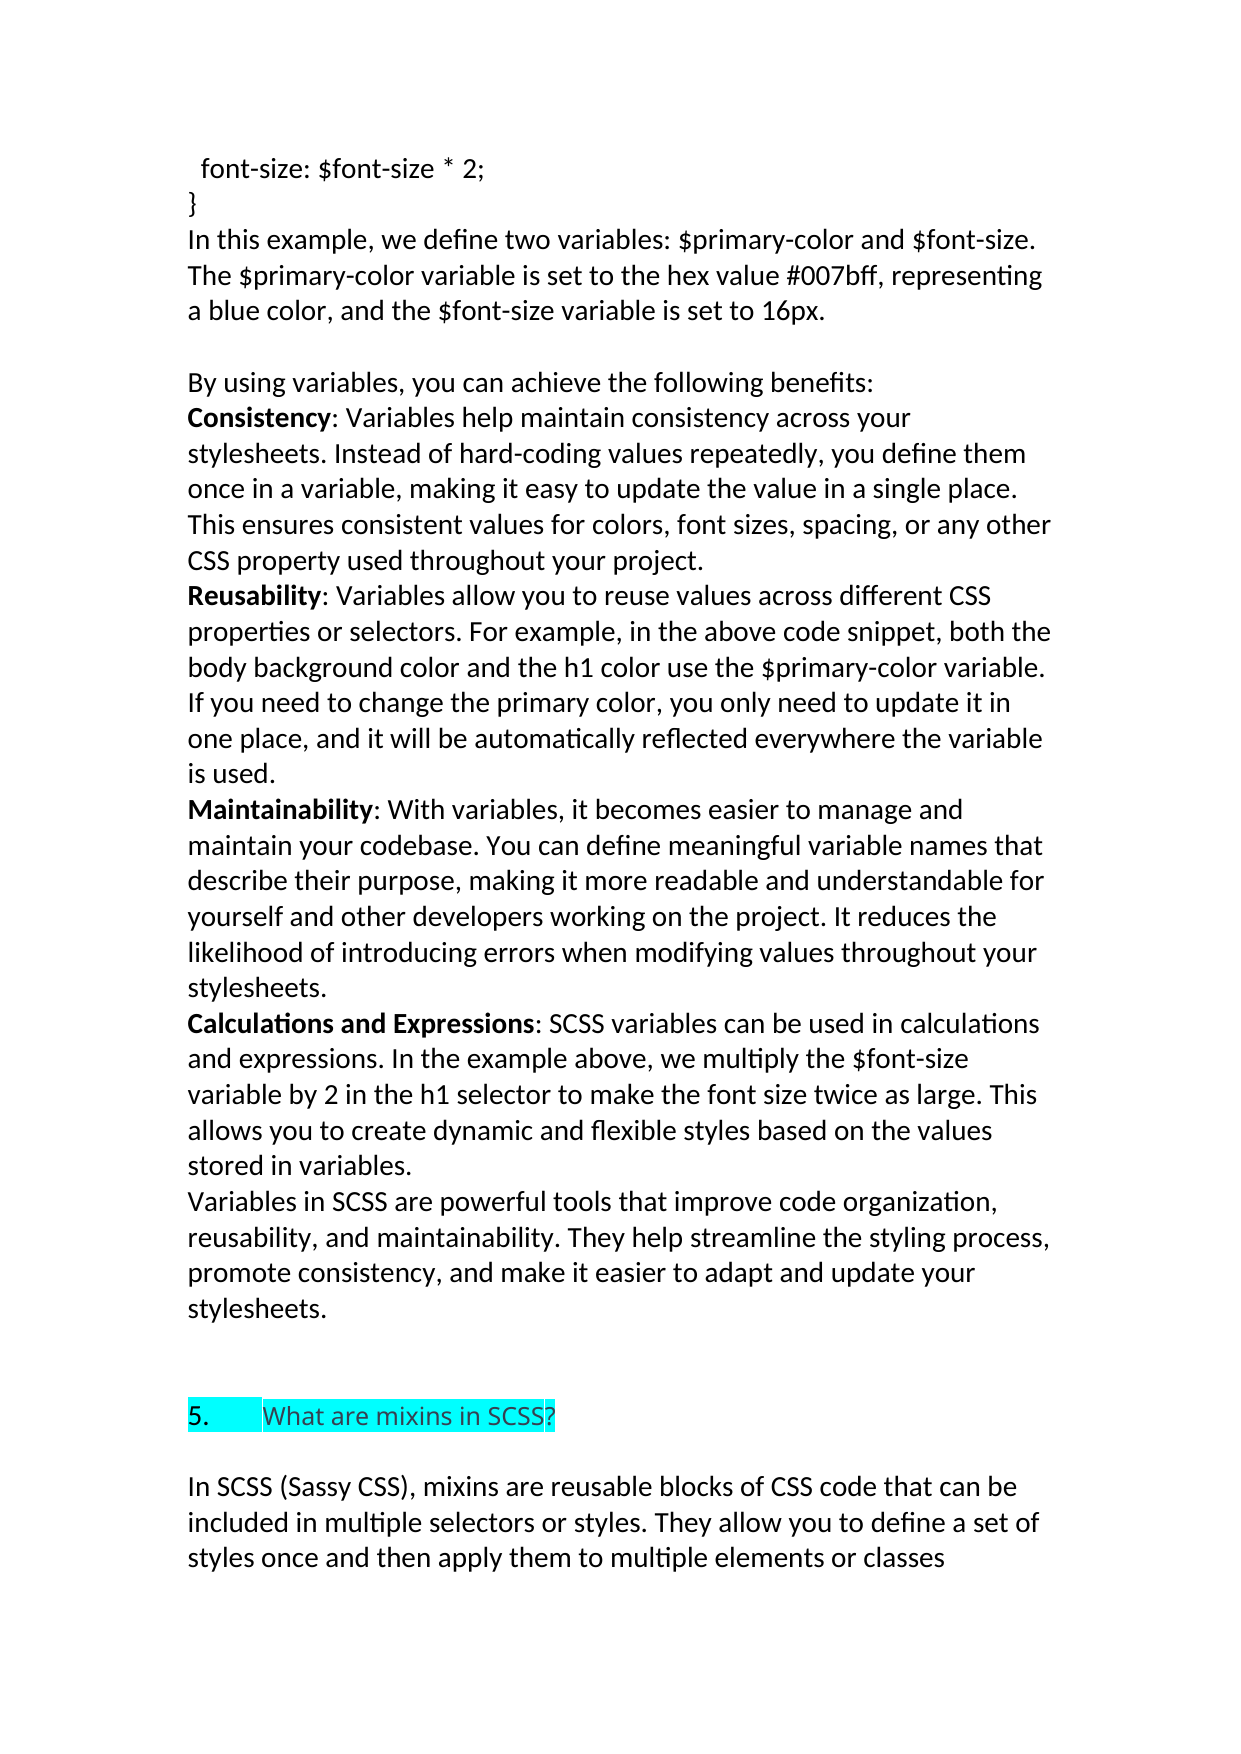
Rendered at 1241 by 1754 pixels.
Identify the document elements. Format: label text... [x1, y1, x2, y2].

list Reusability: Variables allow you to reuse values across different CSS properties or selectors. For example, in the above code snippet, both the body background color and the h1 color use the $primary-color variable. If you need to change the primary color, you only need to update it in one place, and it will be automatically reflected everywhere the variable is used. [187, 577, 1053, 791]
list Consistency: Variables help maintain consistency across your stylesheets. Instead of hard-coding values repeatedly, you define them once in a variable, making it easy to update the value in a single place. This ensures consistent values for colors, font sizes, spacing, or any other CSS property used throughout your project. [187, 399, 1053, 577]
list Calculations and Expressions: SCSS variables can be used in calculations and expressions. In the example above, we multiply the $font-size variable by 2 in the h1 selector to make the font size twice as large. This allows you to create dynamic and flexible styles based on the values stored in variables. [187, 1005, 1053, 1183]
list By using variables, you can achieve the following benefits: [187, 364, 1053, 399]
list Variables in SCSS are powerful tools that improve code organization, reusability, and maintainability. They help streamline the styling process, promote consistency, and make it easier to adapt and update your stylesheets. [187, 1183, 1053, 1326]
list } [187, 186, 1053, 221]
list Maintainability: With variables, it becomes easier to manage and maintain your codebase. You can define meaningful variable names that describe their purpose, making it more readable and understandable for yourself and other developers working on the project. It reduces the likelihood of introducing errors when modifying values throughout your stylesheets. [187, 791, 1053, 1005]
list In this example, we define two variables: $primary-color and $font-size. The $primary-color variable is set to the hex value #007bff, representing a blue color, and the $font-size variable is set to 16px. [187, 221, 1053, 328]
list font-size: $font-size * 2; [187, 150, 1053, 186]
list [187, 1468, 1053, 1575]
list What are mixins in SCSS? [262, 1397, 1053, 1432]
